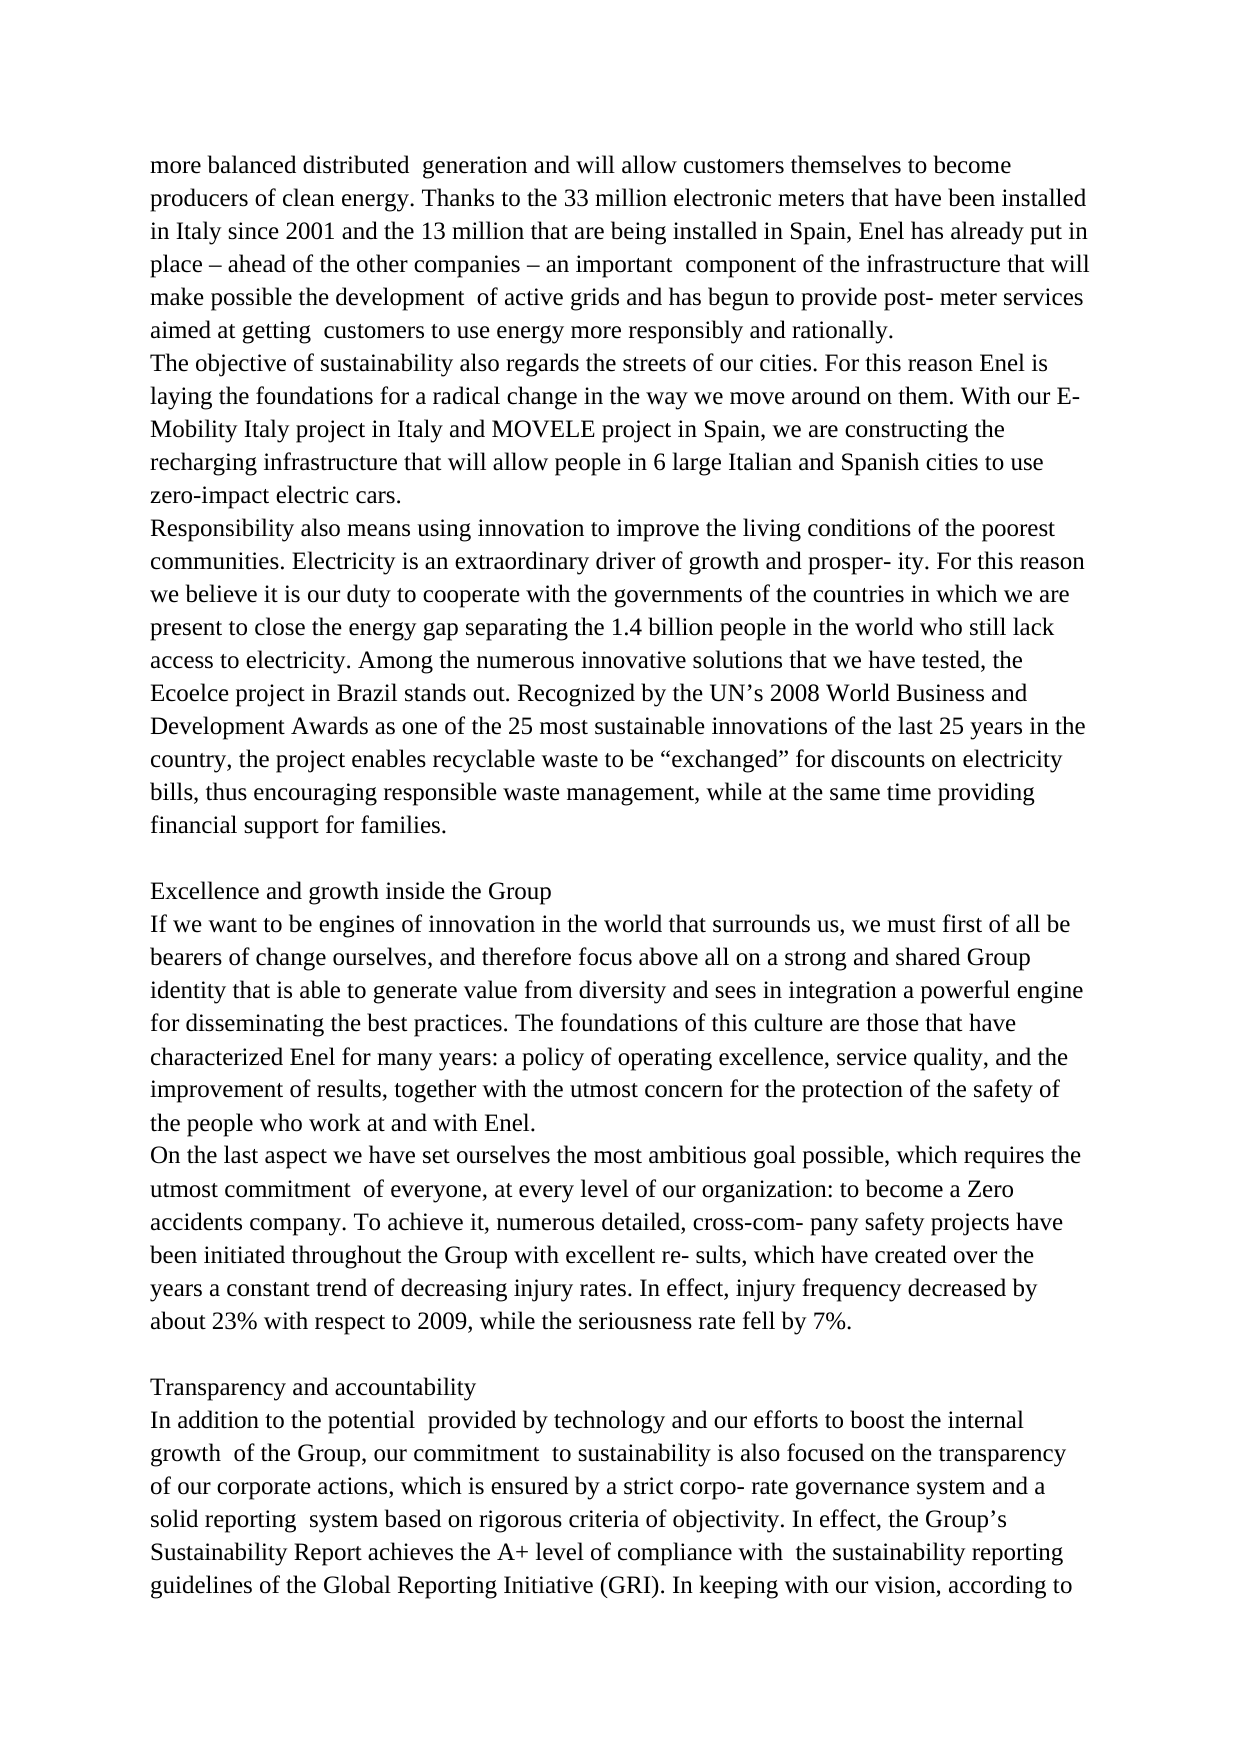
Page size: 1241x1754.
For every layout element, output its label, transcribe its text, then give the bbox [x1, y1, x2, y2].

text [150, 1405, 1090, 1599]
text On the last aspect we have set ourselves the most ambitious goal possible, which requires the utmost commitment of everyone, at every level of our organization: to become a Zero accidents company. To achieve it, numerous detailed, cross-com- pany safety projects have been initiated throughout the Group with excellent re- sults, which have created over the years a constant trend of decreasing injury rates. In effect, injury frequency decreased by about 23% with respect to 2009, while the seriousness rate fell by 7%. [150, 1141, 1090, 1334]
text Responsibility also means using innovation to improve the living conditions of the poorest communities. Electricity is an extraordinary driver of growth and prosper- ity. For this reason we believe it is our duty to cooperate with the governments of the countries in which we are present to close the energy gap separating the 1.4 billion people in the world who still lack access to electricity. Among the numerous innovative solutions that we have tested, the Ecoelce project in Brazil stands out. Recognized by the UN’s 2008 World Business and Development Awards as one of the 25 most sustainable innovations of the last 25 years in the country, the project enables recyclable waste to be “exchanged” for discounts on electricity bills, thus encouraging responsible waste management, while at the same time providing financial support for families. [150, 513, 1090, 839]
text Excellence and growth inside the Group [150, 876, 1090, 905]
text The objective of sustainability also regards the streets of our cities. For this reason Enel is laying the foundations for a radical change in the way we move around on them. With our E-Mobility Italy project in Italy and MOVELE project in Spain, we are constructing the recharging infrastructure that will allow people in 6 large Italian and Spanish cities to use zero-impact electric cars. [150, 348, 1090, 509]
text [150, 150, 1090, 344]
text Transparency and accountability [150, 1372, 1090, 1401]
text If we want to be engines of innovation in the world that surrounds us, we must first of all be bearers of change ourselves, and therefore focus above all on a strong and shared Group identity that is able to generate value from diversity and sees in integration a powerful engine for disseminating the best practices. The foundations of this culture are those that have characterized Enel for many years: a policy of operating excellence, service quality, and the improvement of results, together with the utmost concern for the protection of the safety of the people who work at and with Enel. [150, 909, 1090, 1136]
